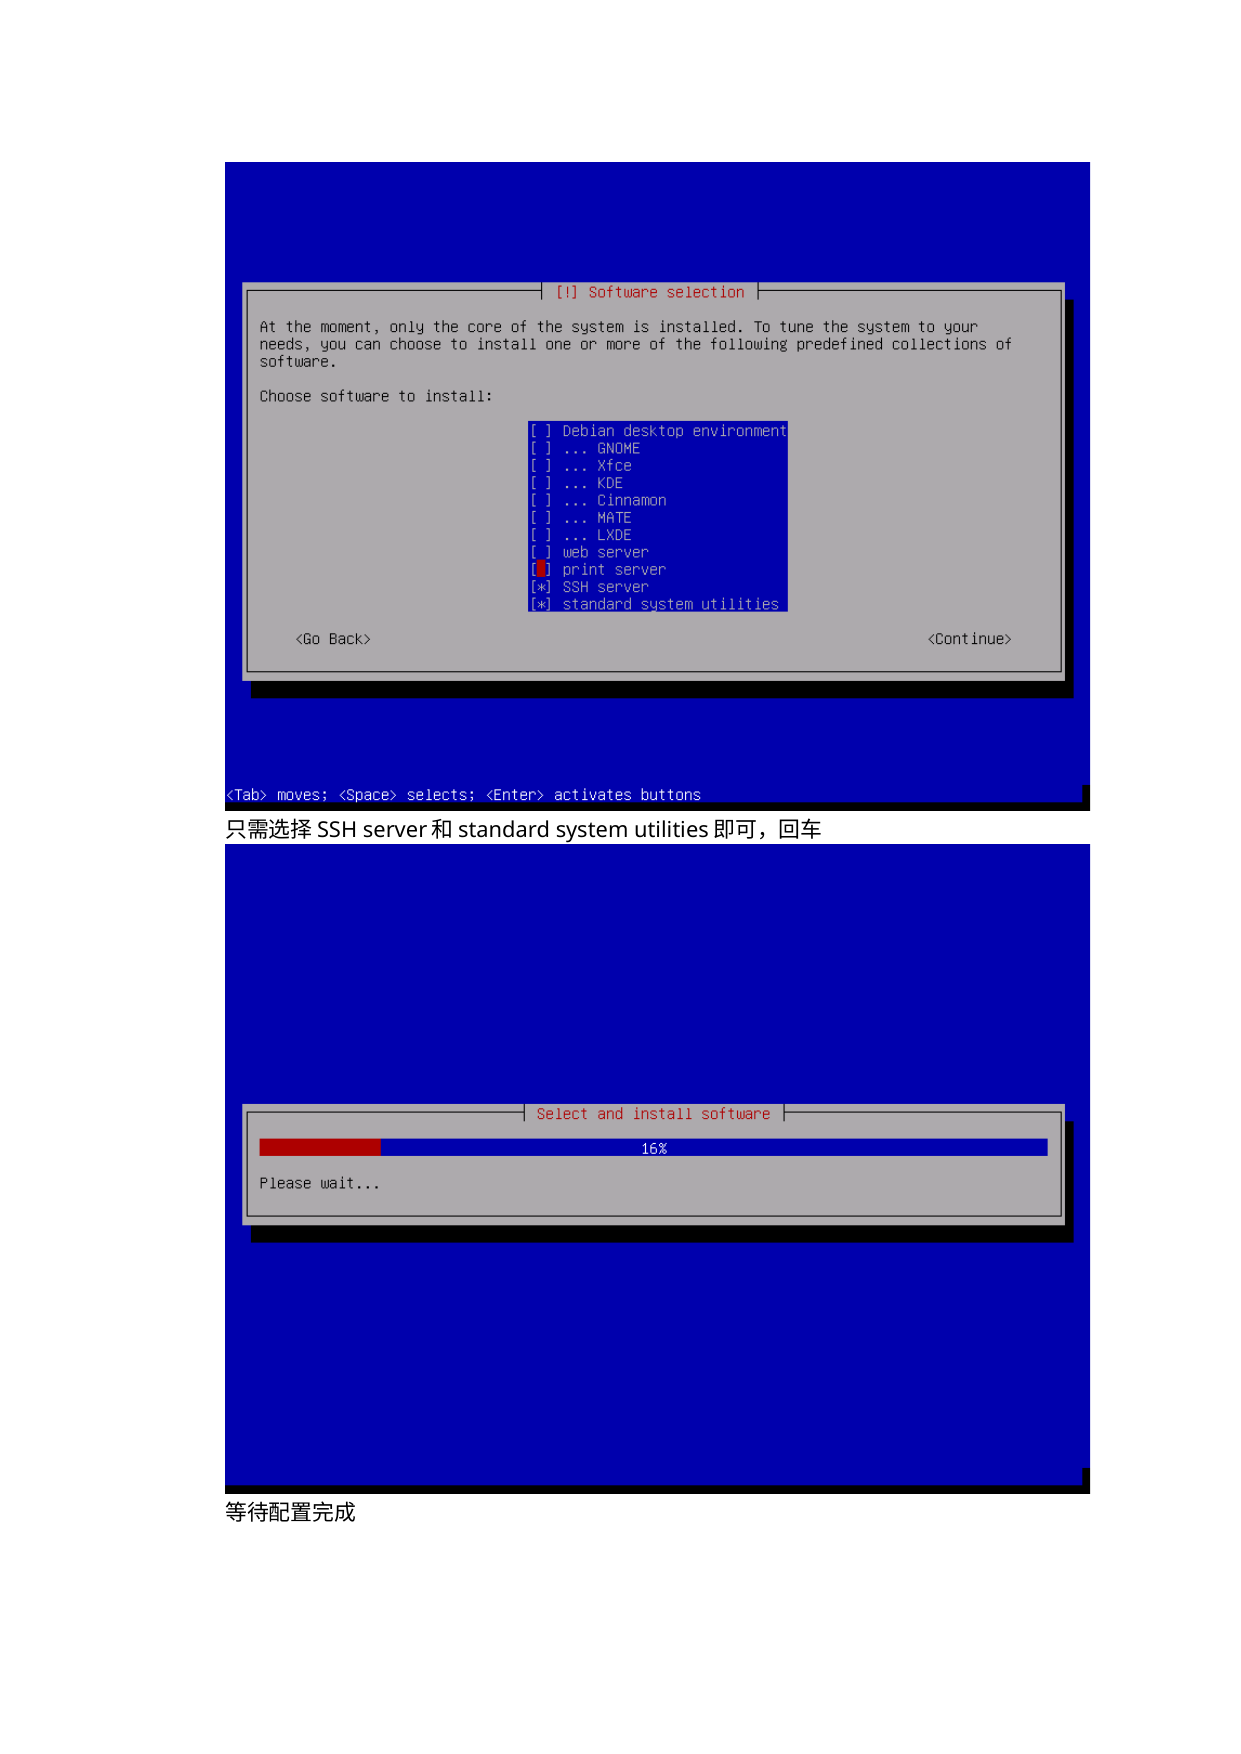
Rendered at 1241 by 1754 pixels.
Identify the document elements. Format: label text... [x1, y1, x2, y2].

picture [225, 844, 1091, 1494]
list 等待配置完成 [225, 1494, 1053, 1527]
picture [225, 162, 1091, 811]
list 只需选择SSH server和standard system utilities即可，回车 [225, 812, 1053, 844]
